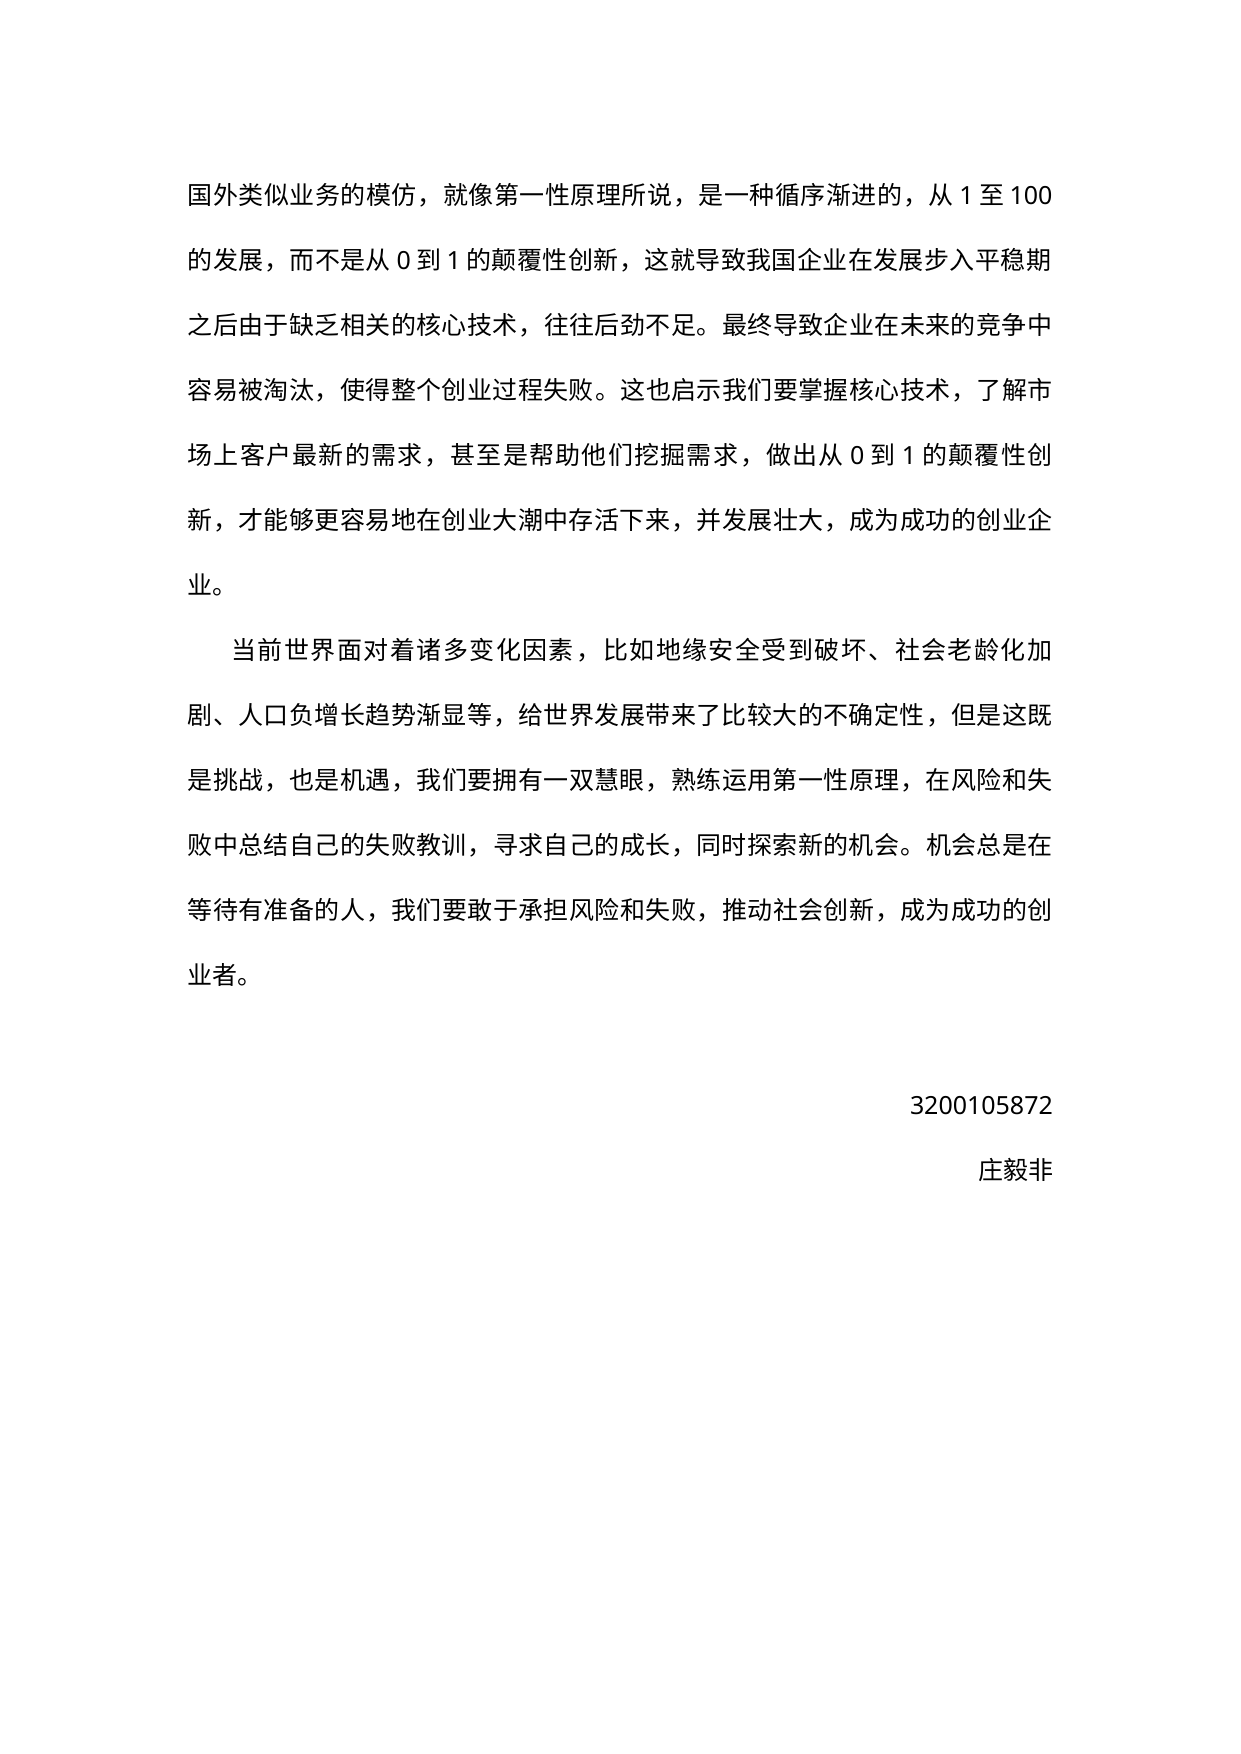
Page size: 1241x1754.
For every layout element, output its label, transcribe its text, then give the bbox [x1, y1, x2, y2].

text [187, 162, 1053, 617]
text 庄毅非 [800, 1137, 1053, 1202]
text 3200105872 [800, 1072, 1053, 1137]
text 当前世界面对着诸多变化因素，比如地缘安全受到破坏、社会老龄化加剧、人口负增长趋势渐显等，给世界发展带来了比较大的不确定性，但是这既是挑战，也是机遇，我们要拥有一双慧眼，熟练运用第一性原理，在风险和失败中总结自己的失败教训，寻求自己的成长，同时探索新的机会。机会总是在等待有准备的人，我们要敢于承担风险和失败，推动社会创新，成为成功的创业者。 [187, 617, 1053, 1007]
